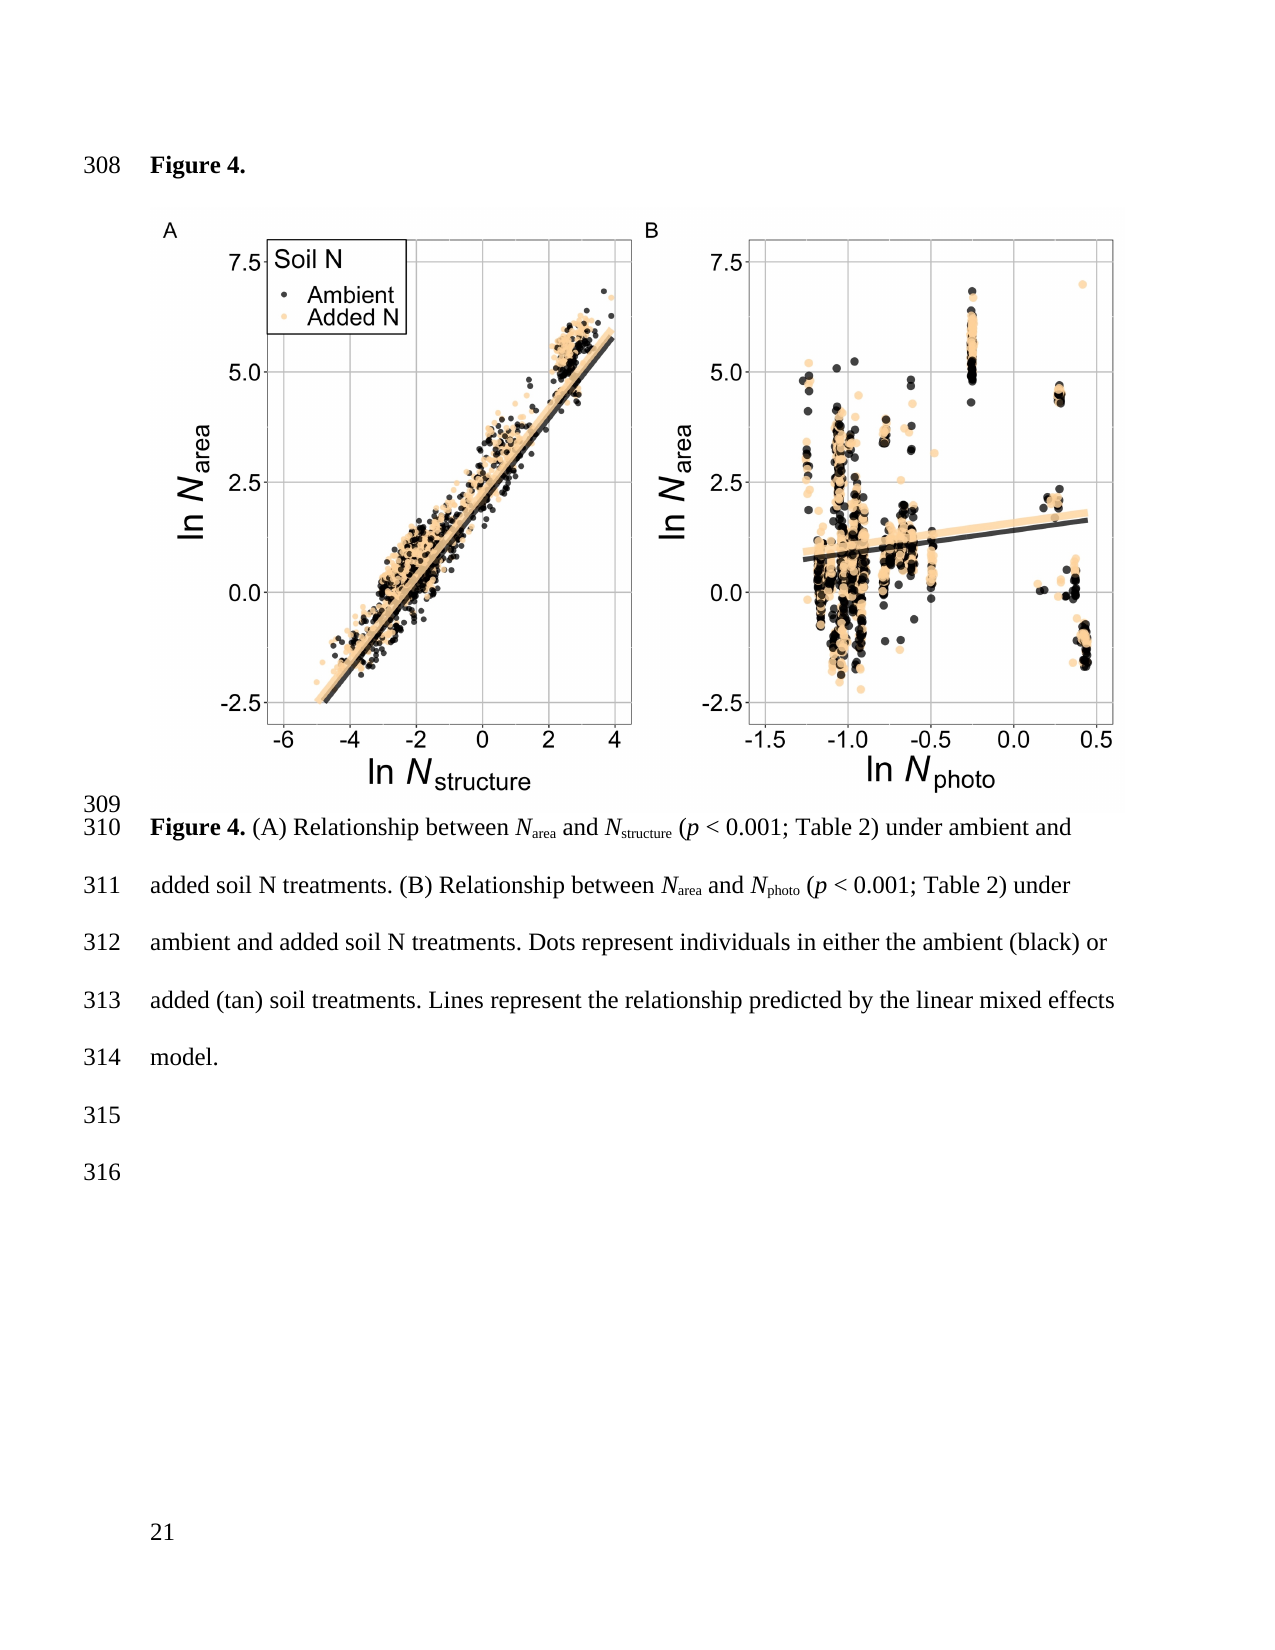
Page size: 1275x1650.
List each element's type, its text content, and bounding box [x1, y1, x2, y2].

text Figure 4. [150, 150, 1125, 179]
picture [150, 207, 1125, 813]
text Figure 4. (A) Relationship between Narea and Nstructure (p < 0.001; Table 2) under ambient and added soil N treatments. (B) Relationship between Narea and Nphoto (p < 0.001; Table 2) under ambient and added soil N treatments. Dots represent individuals in either the ambient (black) or added (tan) soil treatments. Lines represent the relationship predicted by the linear mixed effects model. [150, 813, 1125, 1071]
